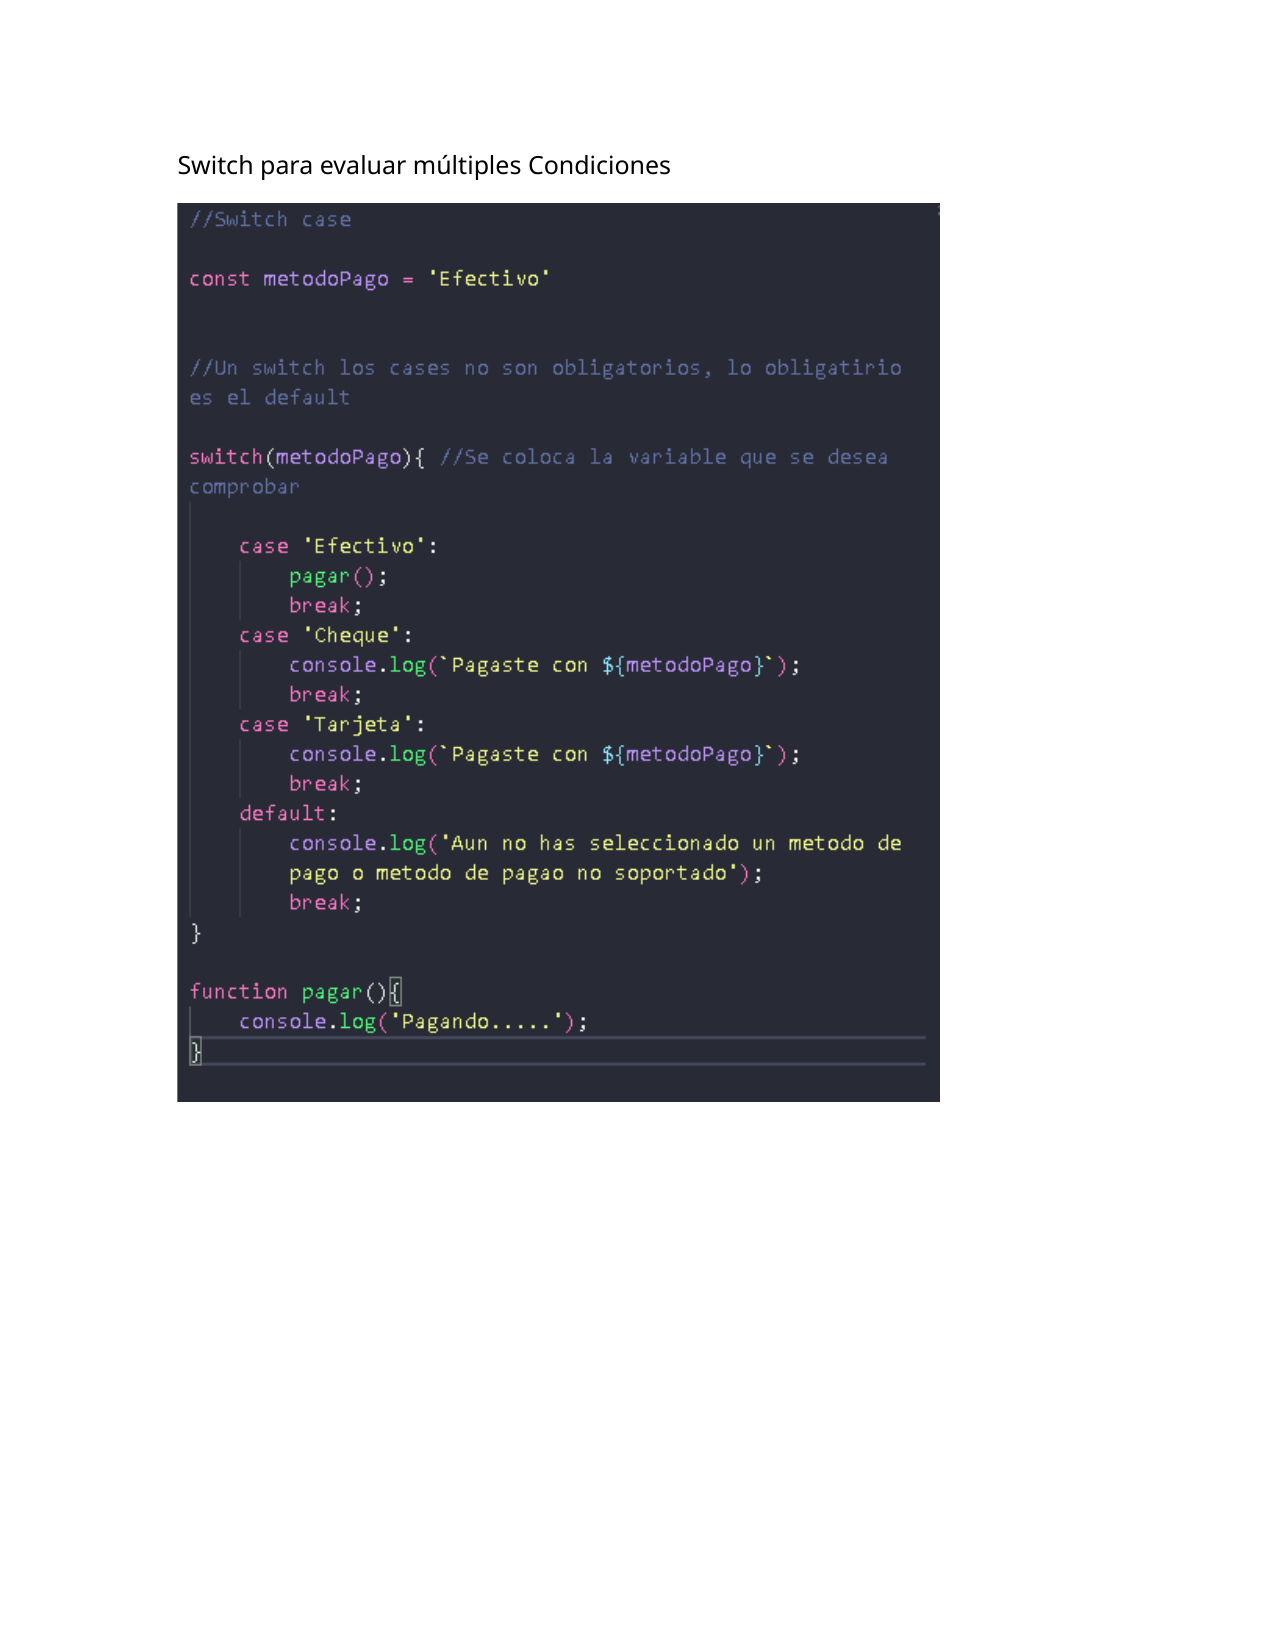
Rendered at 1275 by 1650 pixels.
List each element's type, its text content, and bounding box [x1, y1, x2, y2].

picture [177, 203, 940, 1102]
text Switch para evaluar múltiples Condiciones [177, 148, 1098, 182]
